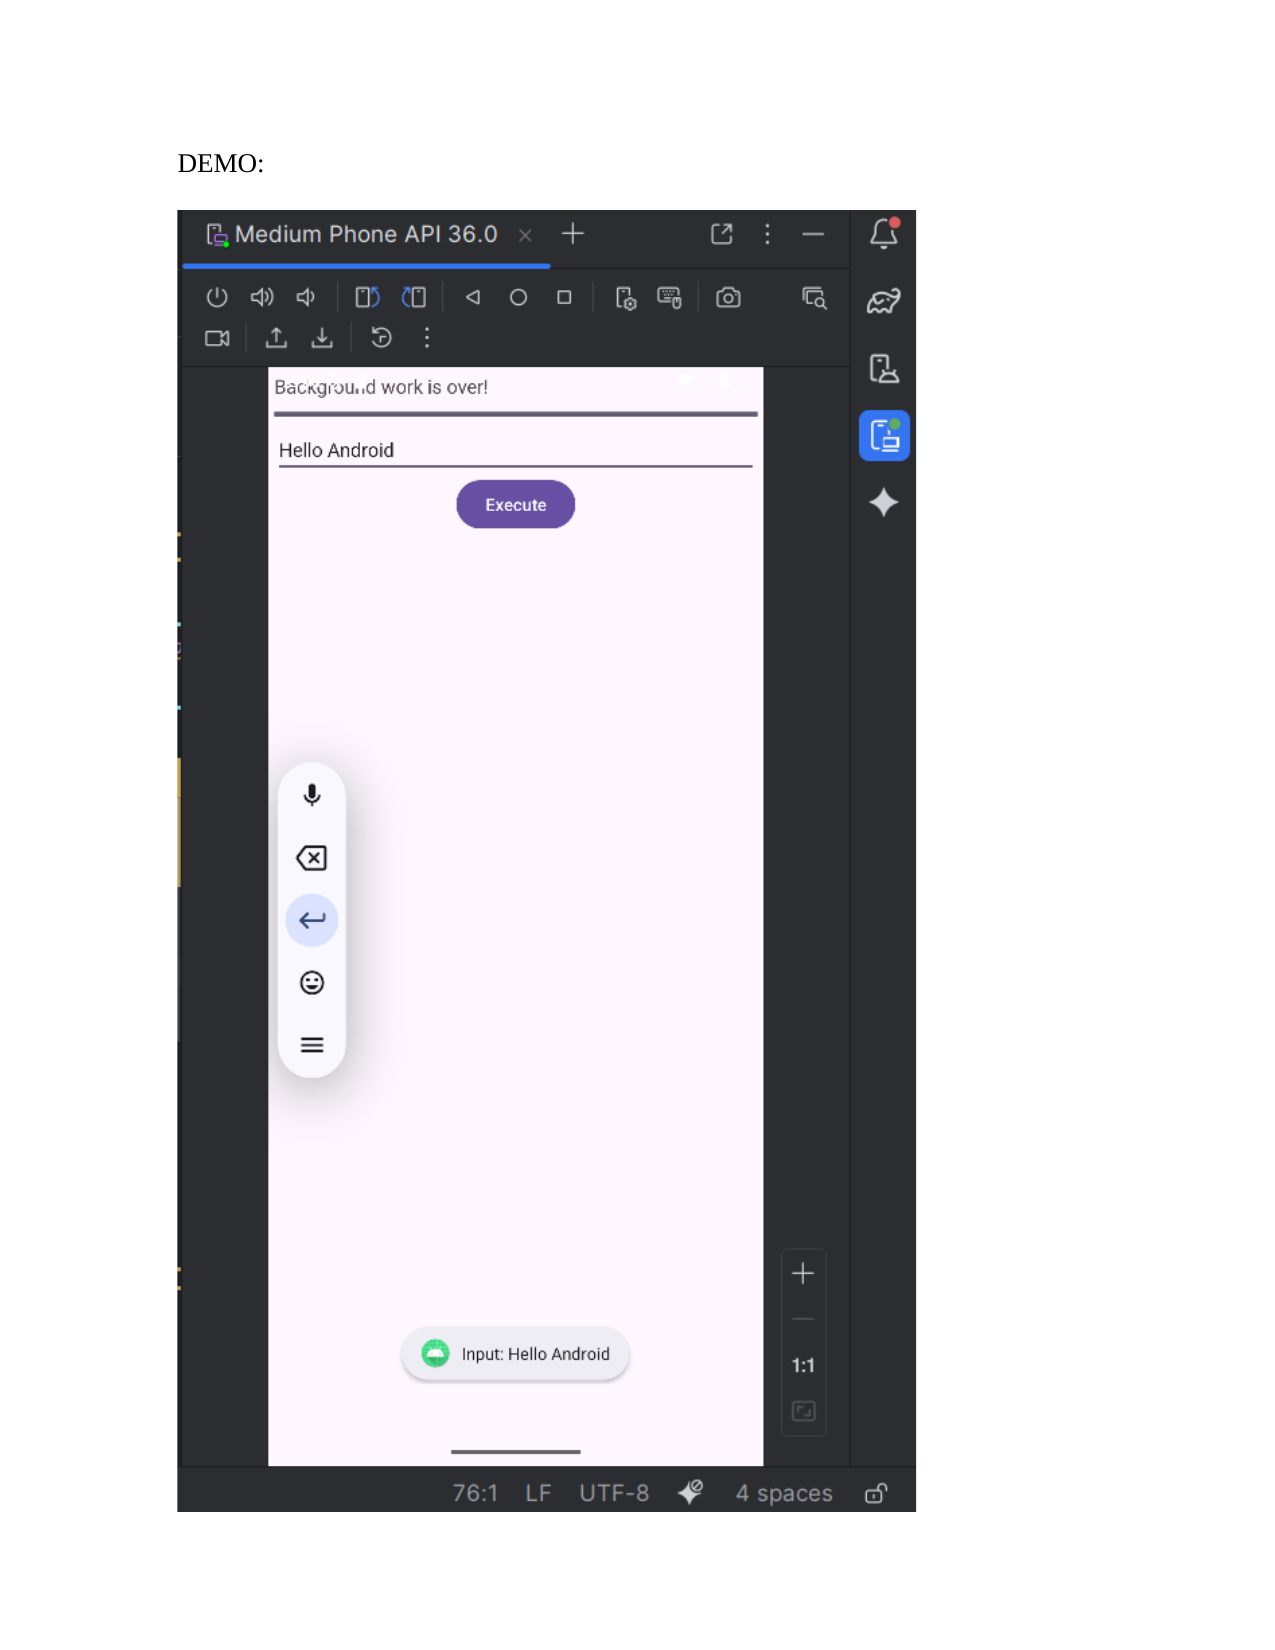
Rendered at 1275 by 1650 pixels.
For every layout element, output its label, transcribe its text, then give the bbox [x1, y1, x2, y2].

text DEMO: [177, 147, 1186, 178]
picture [177, 210, 917, 1512]
